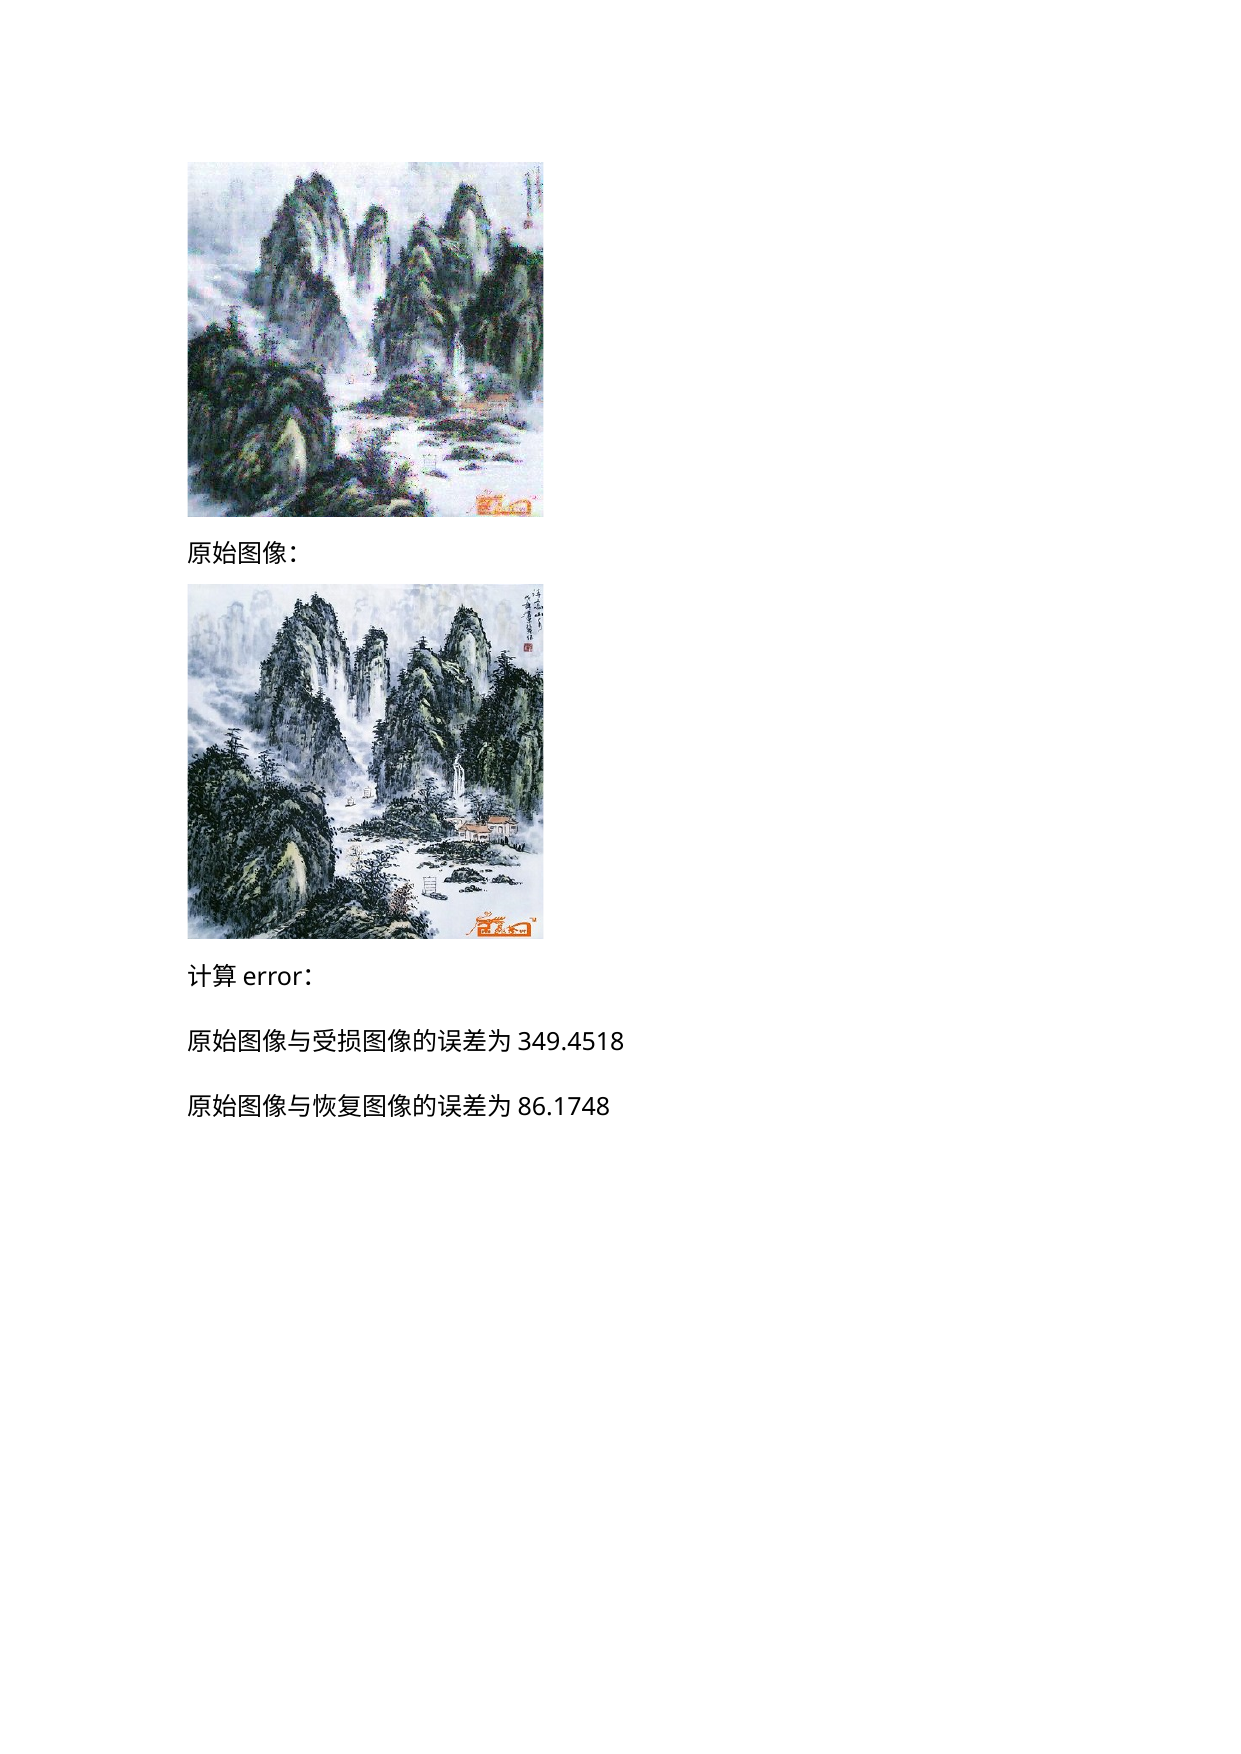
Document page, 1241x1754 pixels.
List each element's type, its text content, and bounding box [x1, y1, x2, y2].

picture [187, 584, 544, 939]
text 原始图像与受损图像的误差为349.4518 [187, 1007, 1053, 1072]
picture [187, 162, 544, 517]
text 原始图像： [187, 519, 1053, 584]
text 计算error： [187, 942, 1053, 1007]
text 原始图像与恢复图像的误差为86.1748 [187, 1072, 1053, 1137]
